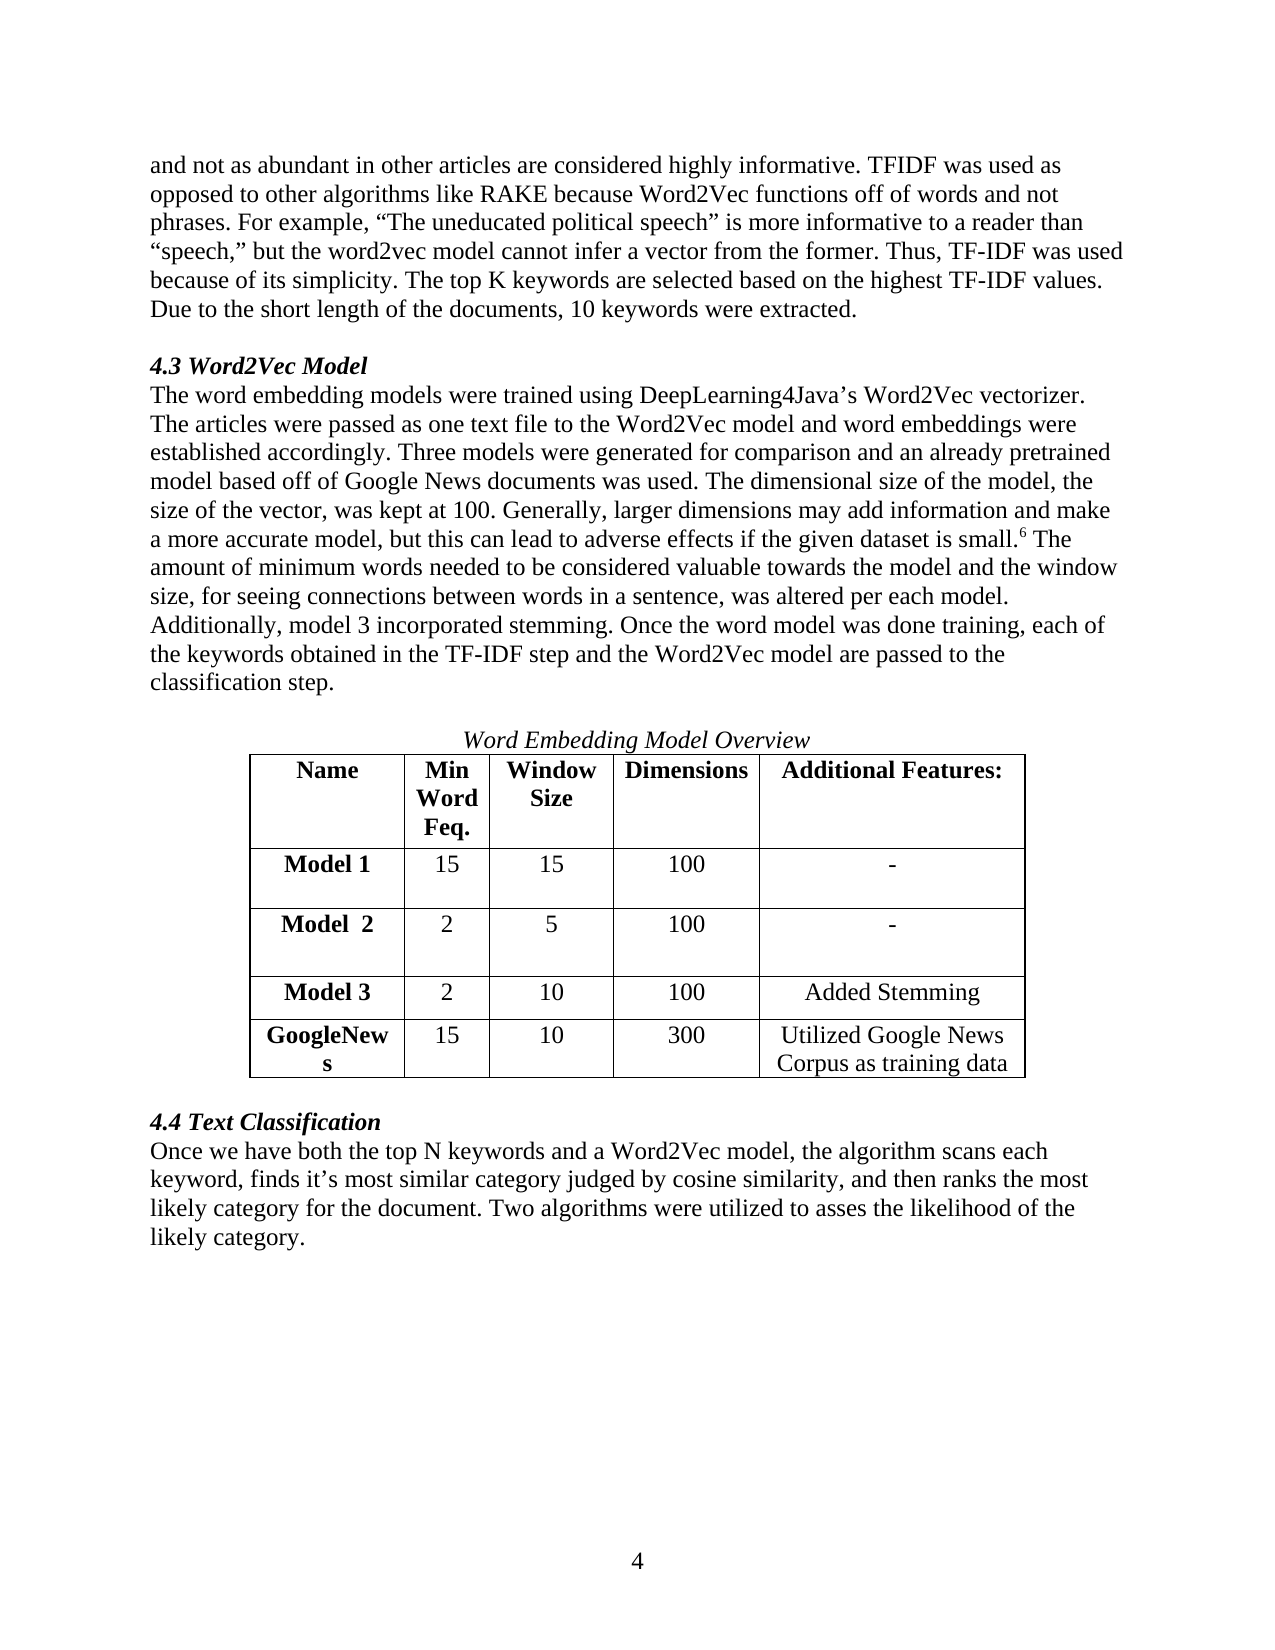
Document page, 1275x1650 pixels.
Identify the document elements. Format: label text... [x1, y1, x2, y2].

table_cell 10 [490, 977, 613, 1019]
table_header Name [251, 755, 404, 848]
table_header Window Size [490, 755, 613, 848]
table_cell 2 [405, 977, 489, 1019]
table_cell Utilized Google News Corpus as training data [760, 1020, 1024, 1077]
text 4.4 Text Classification [150, 1107, 1125, 1136]
table_cell 300 [614, 1020, 759, 1077]
table_header Dimensions [614, 755, 759, 848]
table_cell 2 [405, 909, 489, 976]
table_cell 100 [614, 977, 759, 1019]
table_cell - [760, 909, 1024, 976]
text Once we have both the top N keywords and a Word2Vec model, the algorithm scans each keyword, finds it’s most similar category judged by cosine similarity, and then ranks the most likely category for the document. Two algorithms were utilized to asses the likelihood of the likely category. [150, 1136, 1125, 1251]
table_cell 10 [490, 1020, 613, 1077]
text The word embedding models were trained using DeepLearning4Java’s Word2Vec vectorizer. The articles were passed as one text file to the Word2Vec model and word embeddings were established accordingly. Three models were generated for comparison and an already pretrained model based off of Google News documents was used. The dimensional size of the model, the size of the vector, was kept at 100. Generally, larger dimensions may add information and make a more accurate model, but this can lead to adverse effects if the given dataset is small. The amount of minimum words needed to be considered valuable towards the model and the window size, for seeing connections between words in a sentence, was altered per each model. Additionally, model 3 incorporated stemming. Once the word model was done training, each of the keywords obtained in the TF-IDF step and the Word2Vec model are passed to the classification step. [150, 380, 1125, 696]
table_cell 15 [405, 1020, 489, 1077]
table_cell Model 3 [251, 977, 404, 1019]
table_header Min Word Feq. [405, 755, 489, 848]
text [150, 150, 1125, 322]
table_cell Model 1 [251, 849, 404, 908]
table_cell - [760, 849, 1024, 908]
text Word Embedding Model Overview [150, 725, 1125, 754]
table_cell 15 [405, 849, 489, 908]
table_cell GoogleNews [251, 1020, 404, 1077]
table_header Additional Features: [760, 755, 1024, 848]
text 4.3 Word2Vec Model [150, 351, 1125, 380]
table_cell Model 2 [251, 909, 404, 976]
table_cell 100 [614, 909, 759, 976]
table_cell Added Stemming [760, 977, 1024, 1019]
table_cell 100 [614, 849, 759, 908]
table_cell 5 [490, 909, 613, 976]
table_cell 15 [490, 849, 613, 908]
